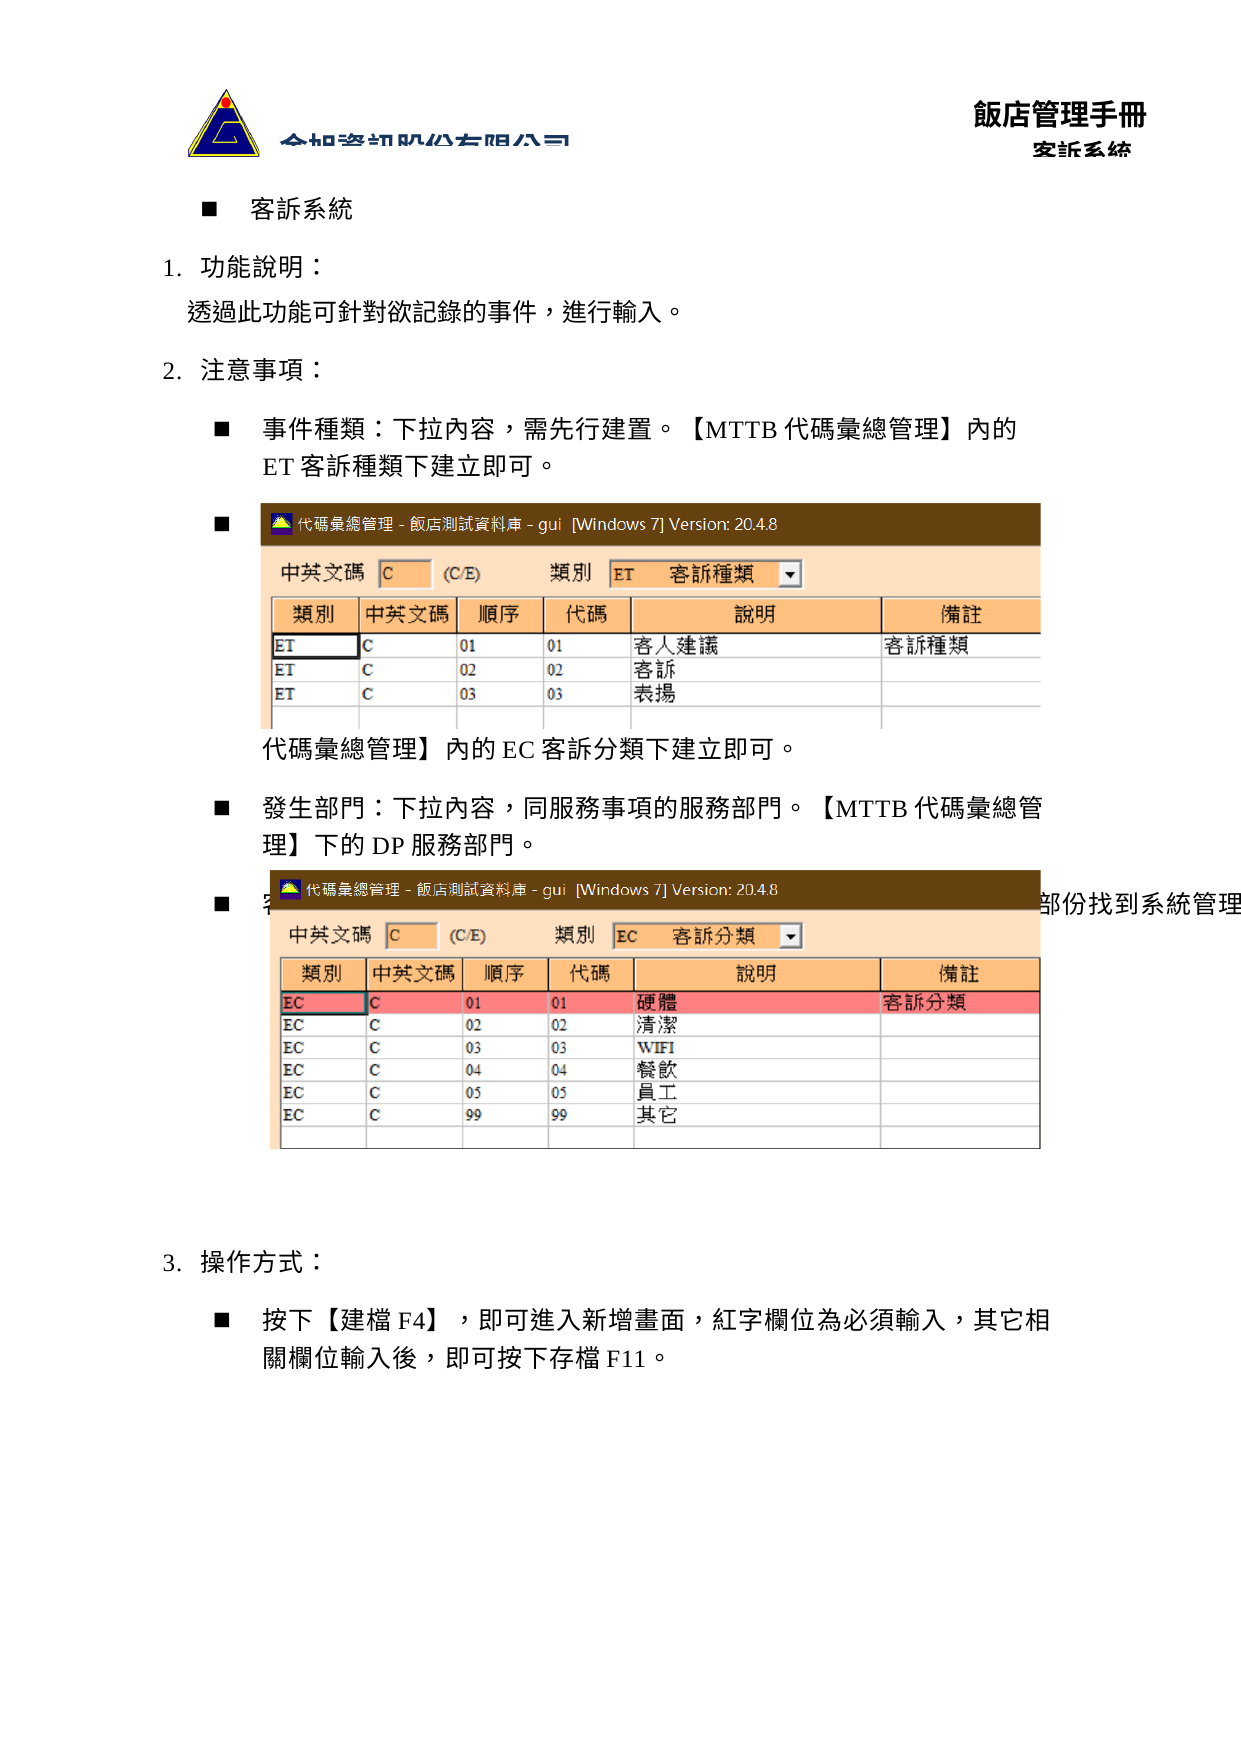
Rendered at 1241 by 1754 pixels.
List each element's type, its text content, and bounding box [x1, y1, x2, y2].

picture [268, 870, 1040, 1149]
list 注意事項： [162, 350, 1053, 388]
picture [259, 503, 1040, 728]
list 發生部門：下拉內容，同服務事項的服務部門。【MTTB代碼彙總管理】下的DP服務部門。 [212, 788, 1053, 863]
list 按下【建檔F4】，即可進入新增畫面，紅字欄位為必須輸入，其它相關欄位輸入後，即可按下存檔F11。 [212, 1300, 1053, 1375]
list 操作方式： [162, 1242, 1053, 1279]
text 客訴系統 [200, 188, 1053, 226]
list 事件種類：下拉內容，需先行建置。【MTTB代碼彙總管理】內的ET客訴種類下建立即可。 [212, 408, 1053, 483]
picture [187, 88, 260, 157]
text 透過此功能可針對欲記錄的事件，進行輸入。 [187, 292, 1053, 329]
list 功能說明： [162, 247, 1053, 284]
